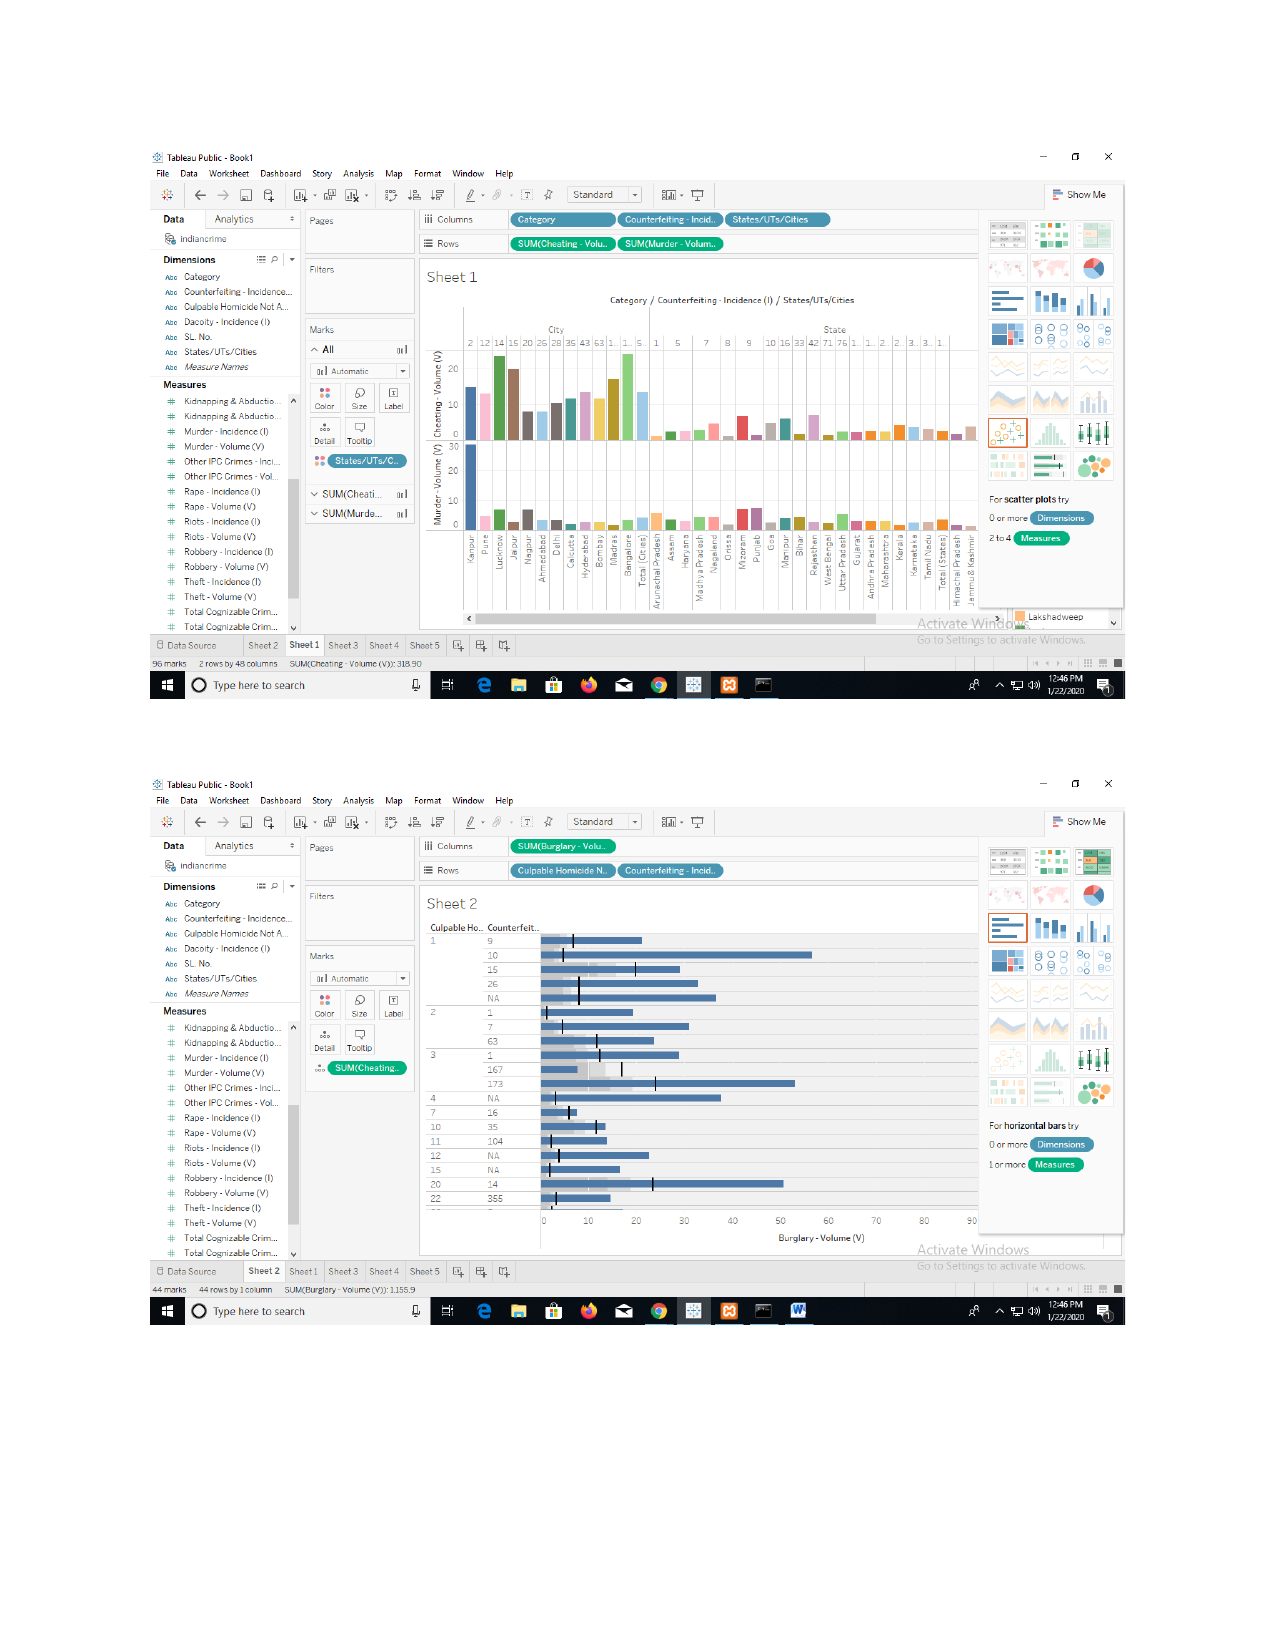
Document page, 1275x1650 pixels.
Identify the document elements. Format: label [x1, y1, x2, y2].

picture [150, 150, 1125, 699]
picture [150, 776, 1125, 1325]
